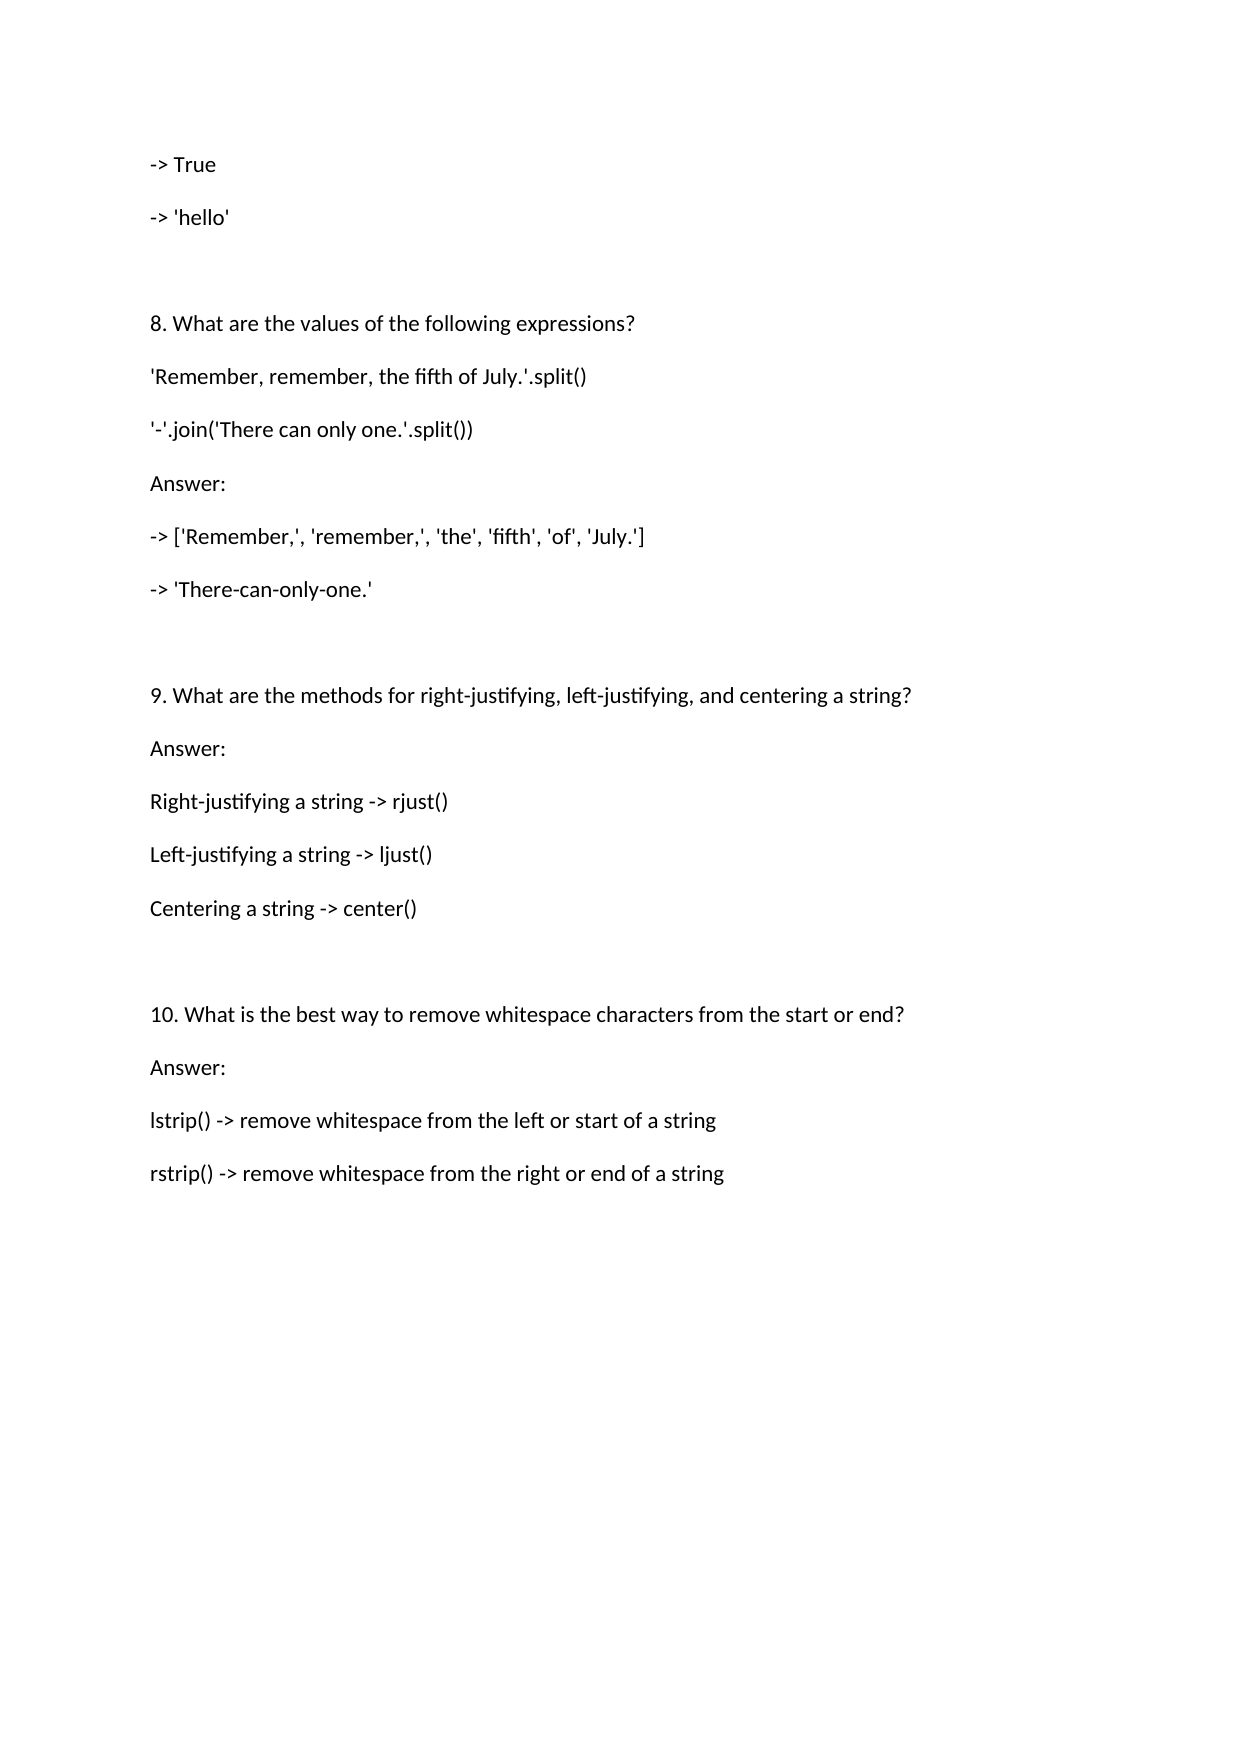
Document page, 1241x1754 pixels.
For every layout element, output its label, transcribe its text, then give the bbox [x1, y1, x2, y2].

text Left-justifying a string -> ljust() [150, 841, 1090, 869]
text 9. What are the methods for right-justifying, left-justifying, and centering a string? [150, 681, 1090, 709]
text Right-justifying a string -> rjust() [150, 787, 1090, 816]
text Centering a string -> center() [150, 894, 1090, 922]
text 'Remember, remember, the fifth of July.'.split() [150, 362, 1090, 391]
text lstrip() -> remove whitespace from the left or start of a string [150, 1106, 1090, 1134]
text rstrip() -> remove whitespace from the right or end of a string [150, 1159, 1090, 1187]
text 8. What are the values of the following expressions? [150, 309, 1090, 337]
text 10. What is the best way to remove whitespace characters from the start or end? [150, 1000, 1090, 1028]
text -> 'There-can-only-one.' [150, 575, 1090, 603]
text Answer: [150, 734, 1090, 762]
text -> 'hello' [150, 203, 1090, 231]
text Answer: [150, 1053, 1090, 1081]
text -> True [150, 150, 1090, 178]
text -> ['Remember,', 'remember,', 'the', 'fifth', 'of', 'July.'] [150, 522, 1090, 550]
text Answer: [150, 469, 1090, 497]
text '-'.join('There can only one.'.split()) [150, 416, 1090, 444]
